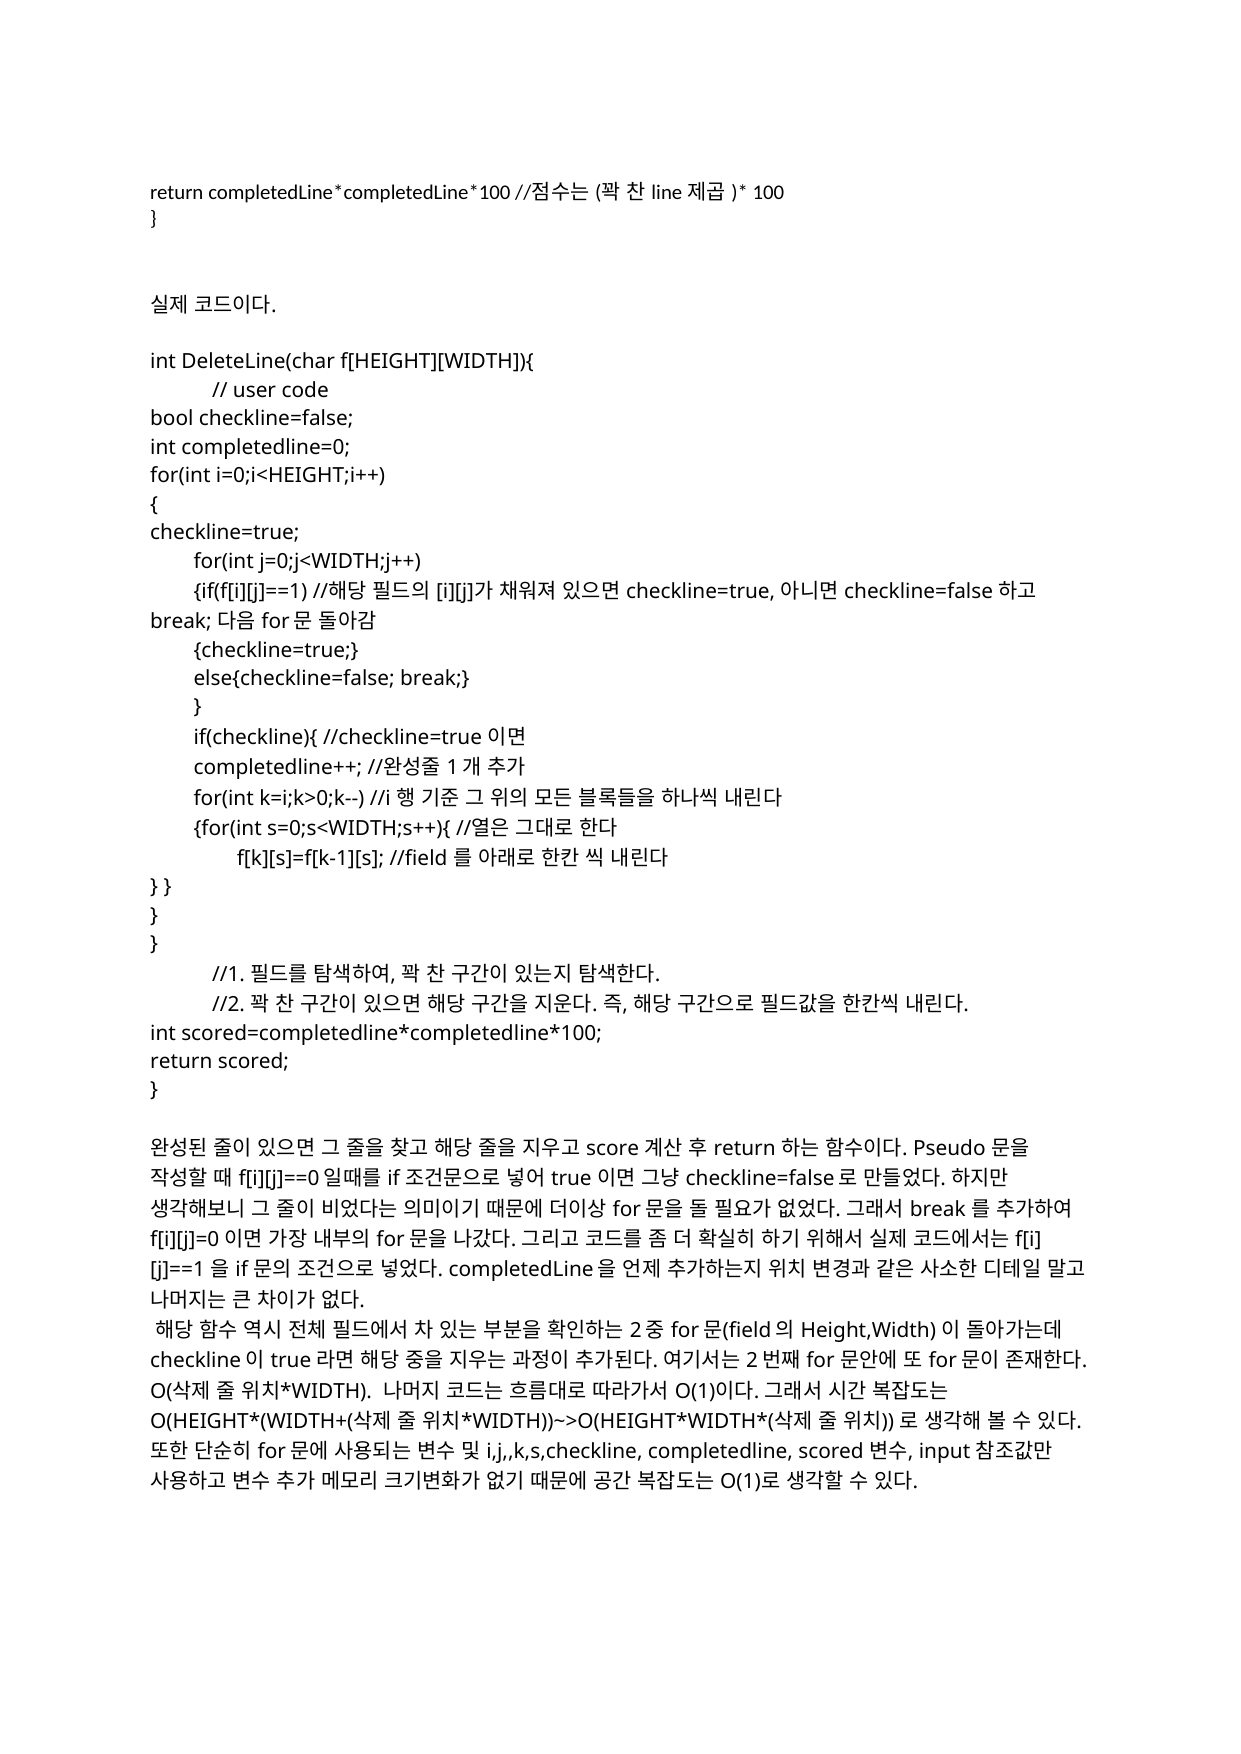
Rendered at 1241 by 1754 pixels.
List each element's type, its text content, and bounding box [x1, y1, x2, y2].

text bool checkline=false; [150, 403, 1090, 432]
text } [150, 900, 1090, 928]
text } [150, 206, 1090, 231]
text completedline++; //완성줄 1개 추가 [150, 750, 1090, 781]
text 완성된 줄이 있으면 그 줄을 찾고 해당 줄을 지우고 score 계산 후 return 하는 함수이다. Pseudo 문을 작성할 때 f[i][j]==0일때를 if 조건문으로 넣어 true 이면 그냥 checkline=false로 만들었다. 하지만 생각해보니 그 줄이 비었다는 의미이기 때문에 더이상 for문을 돌 필요가 없었다. 그래서 break 를 추가하여 f[i][j]=0 이면 가장 내부의 for문을 나갔다. 그리고 코드를 좀 더 확실히 하기 위해서 실제 코드에서는 f[i][j]==1 을 if 문의 조건으로 넣었다. completedLine을 언제 추가하는지 위치 변경과 같은 사소한 디테일 말고 나머지는 큰 차이가 없다. [150, 1131, 1090, 1313]
text checkline=true; [150, 517, 1090, 546]
text for(int k=i;k>0;k--) //i 행 기준 그 위의 모든 블록들을 하나씩 내린다 [150, 781, 1090, 811]
text } } [150, 872, 1090, 900]
text else{checkline=false; break;} [150, 663, 1090, 692]
text return completedLine*completedLine*100 //점수는 (꽉 찬 line 제곱 )* 100 [150, 175, 1090, 206]
text // user code [150, 375, 1090, 403]
text f[k][s]=f[k-1][s]; //field 를 아래로 한칸 씩 내린다 [150, 841, 1090, 872]
text } [150, 692, 1090, 720]
text 해당 함수 역시 전체 필드에서 차 있는 부분을 확인하는 2중 for문(field의 Height,Width) 이 돌아가는데 checkline이 true 라면 해당 중을 지우는 과정이 추가된다. 여기서는 2번째 for 문안에 또 for문이 존재한다. O(삭제 줄 위치*WIDTH). 나머지 코드는 흐름대로 따라가서 O(1)이다. 그래서 시간 복잡도는 O(HEIGHT*(WIDTH+(삭제 줄 위치*WIDTH))~>O(HEIGHT*WIDTH*(삭제 줄 위치)) 로 생각해 볼 수 있다. 또한 단순히 for문에 사용되는 변수 및 i,j,,k,s,checkline, completedline, scored 변수, input 참조값만 사용하고 변수 추가 메모리 크기변화가 없기 때문에 공간 복잡도는 O(1)로 생각할 수 있다. [150, 1313, 1090, 1495]
text for(int j=0;j<WIDTH;j++) [150, 546, 1090, 574]
text return scored; [150, 1046, 1090, 1074]
text //1. 필드를 탐색하여, 꽉 찬 구간이 있는지 탐색한다. [150, 957, 1090, 987]
text {for(int s=0;s<WIDTH;s++){ //열은 그대로 한다 [150, 811, 1090, 841]
text {if(f[i][j]==1) //해당 필드의 [i][j]가 채워져 있으면 checkline=true, 아니면 checkline=false 하고 break; 다음 for문 돌아감 [150, 574, 1090, 635]
text int completedline=0; [150, 432, 1090, 460]
text { [150, 489, 1090, 517]
text 실제 코드이다. [150, 288, 1090, 318]
text {checkline=true;} [150, 635, 1090, 663]
text } [150, 928, 1090, 957]
text int scored=completedline*completedline*100; [150, 1018, 1090, 1046]
text for(int i=0;i<HEIGHT;i++) [150, 460, 1090, 489]
text int DeleteLine(char f[HEIGHT][WIDTH]){ [150, 347, 1090, 375]
text } [150, 1074, 1090, 1103]
text //2. 꽉 찬 구간이 있으면 해당 구간을 지운다. 즉, 해당 구간으로 필드값을 한칸씩 내린다. [150, 987, 1090, 1018]
text if(checkline){ //checkline=true 이면 [150, 720, 1090, 750]
